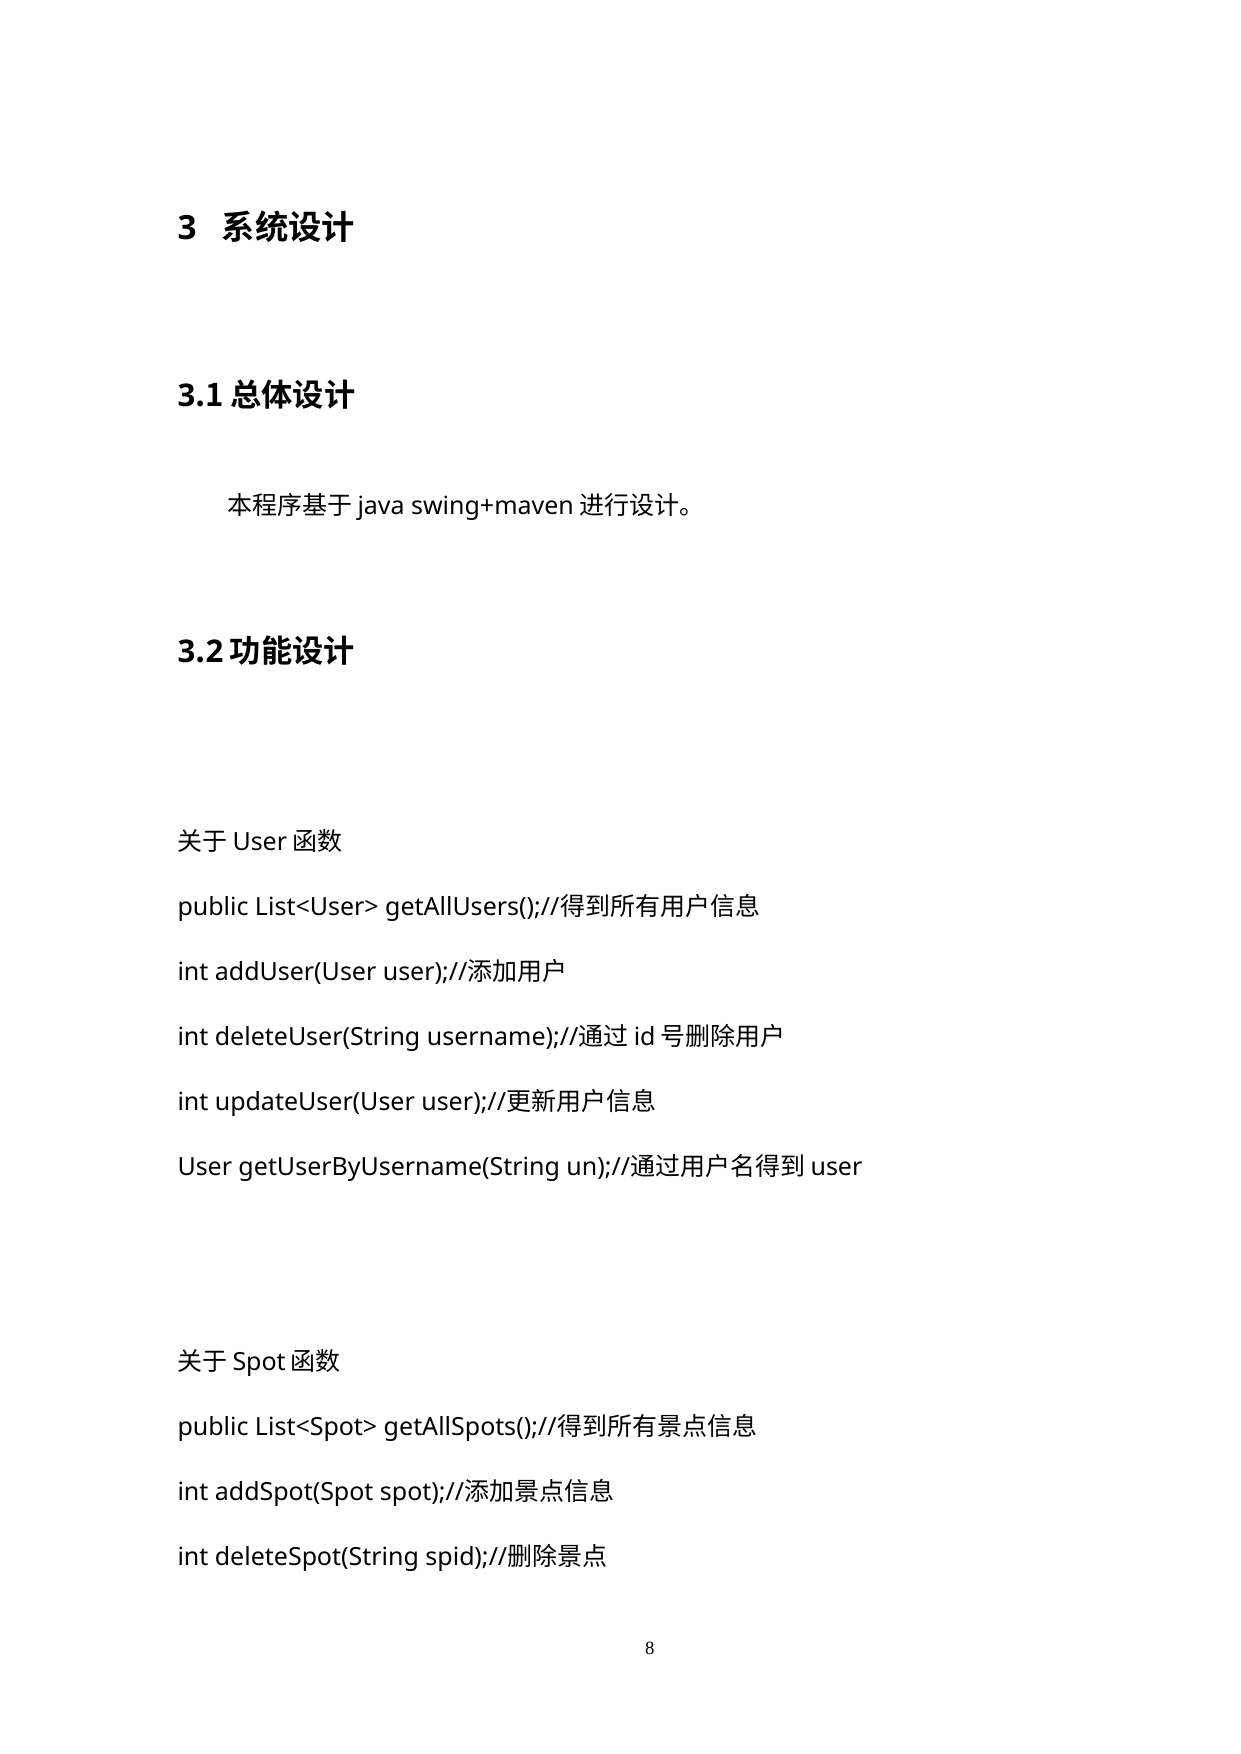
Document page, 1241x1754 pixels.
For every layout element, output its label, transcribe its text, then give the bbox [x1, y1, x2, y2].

text 本程序基于java swing+maven进行设计。 [177, 485, 1122, 522]
subtitle 3.1总体设计 [177, 360, 1122, 425]
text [177, 1392, 1122, 1587]
text public List<User> getAllUsers();//得到所有用户信息 int addUser(User user);//添加用户 int deleteUser(String username);//通过id号删除用户 int updateUser(User user);//更新用户信息 User getUserByUsername(String un);//通过用户名得到user [177, 872, 1122, 1197]
text 关于User函数 [177, 807, 1122, 872]
subtitle 系统设计 [177, 193, 1122, 258]
subtitle 3.2功能设计 [177, 617, 1122, 682]
text 关于Spot函数 [177, 1327, 1122, 1392]
